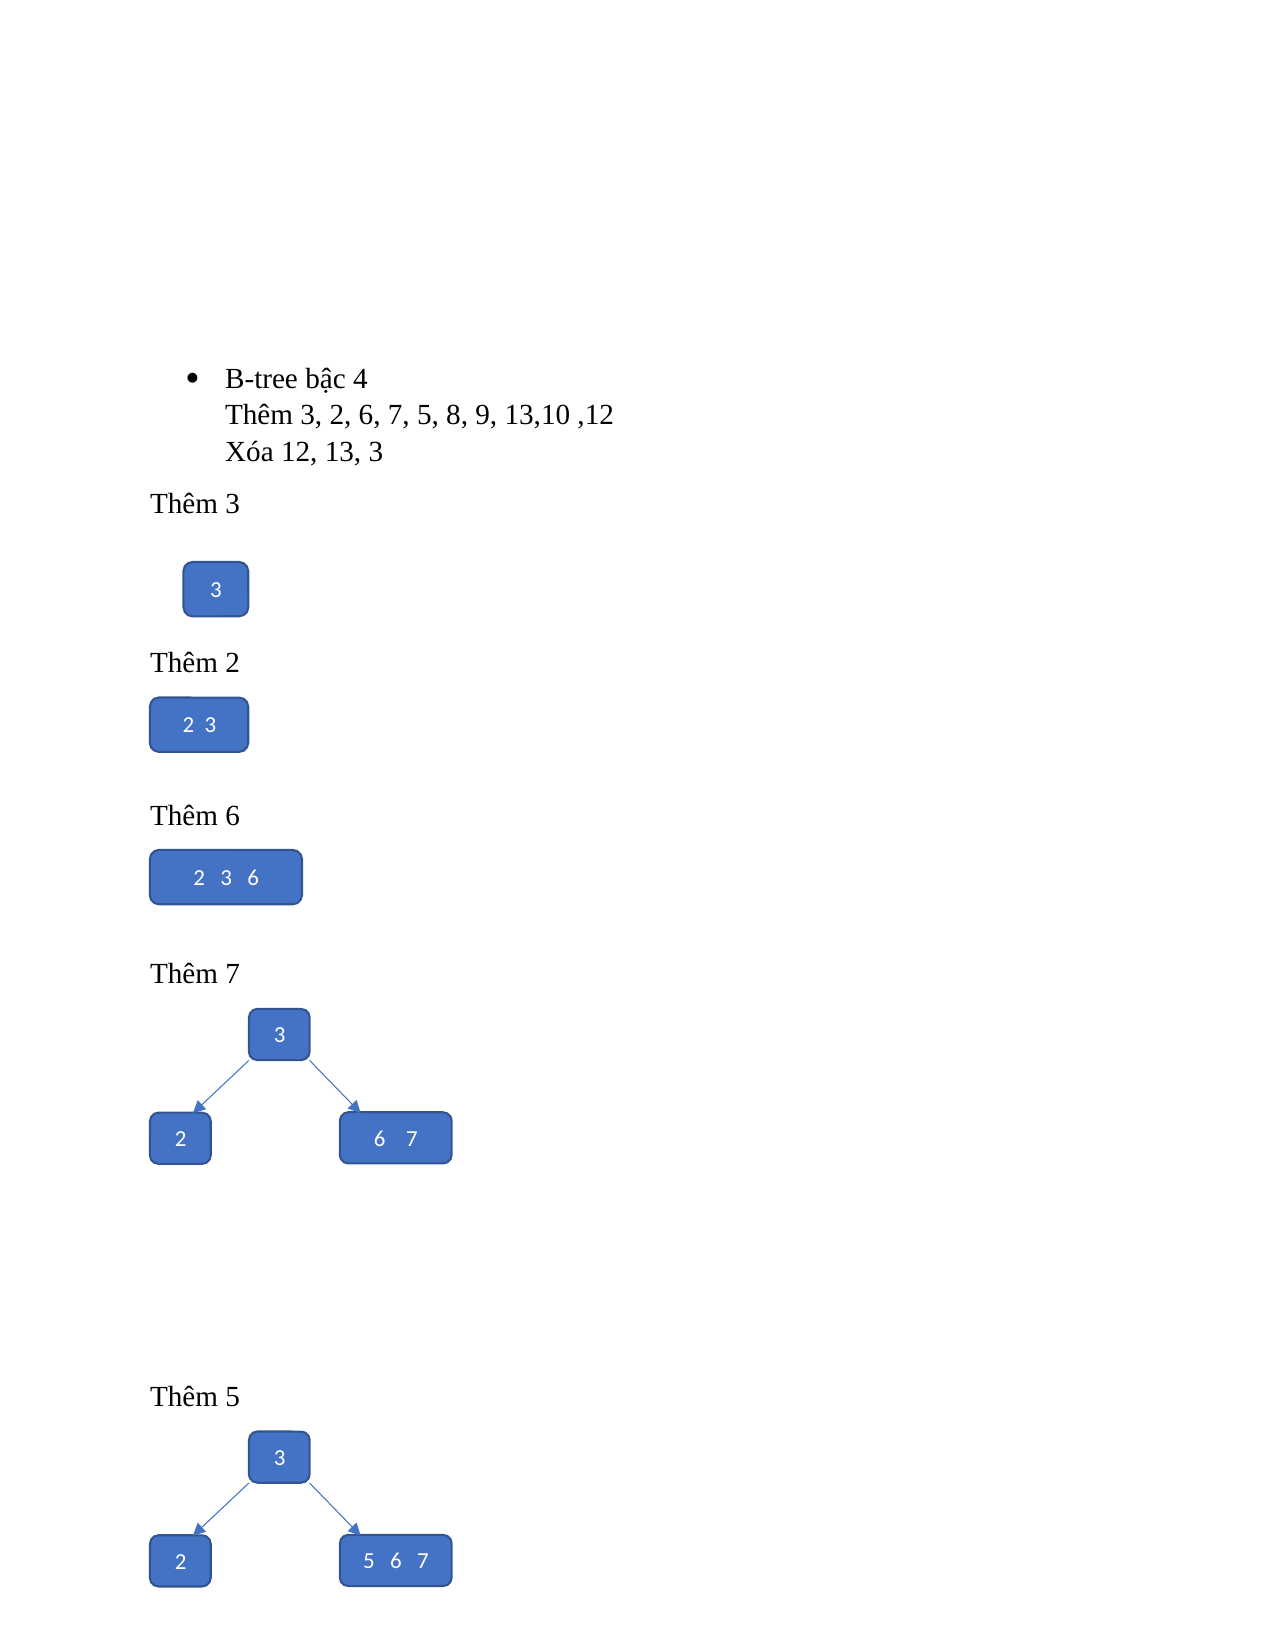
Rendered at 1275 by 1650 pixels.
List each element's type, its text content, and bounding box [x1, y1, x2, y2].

text Thêm 7 [150, 956, 1125, 990]
list Xóa 12, 13, 3 [225, 434, 1125, 467]
text Thêm 5 [150, 1379, 1125, 1412]
list Thêm 3, 2, 6, 7, 5, 8, 9, 13,10 ,12 [225, 397, 1125, 431]
text Thêm 6 [150, 798, 1125, 831]
text Thêm 3 [150, 486, 1125, 520]
list B-tree bậc 4 [187, 361, 1125, 395]
text Thêm 2 [150, 645, 1125, 678]
